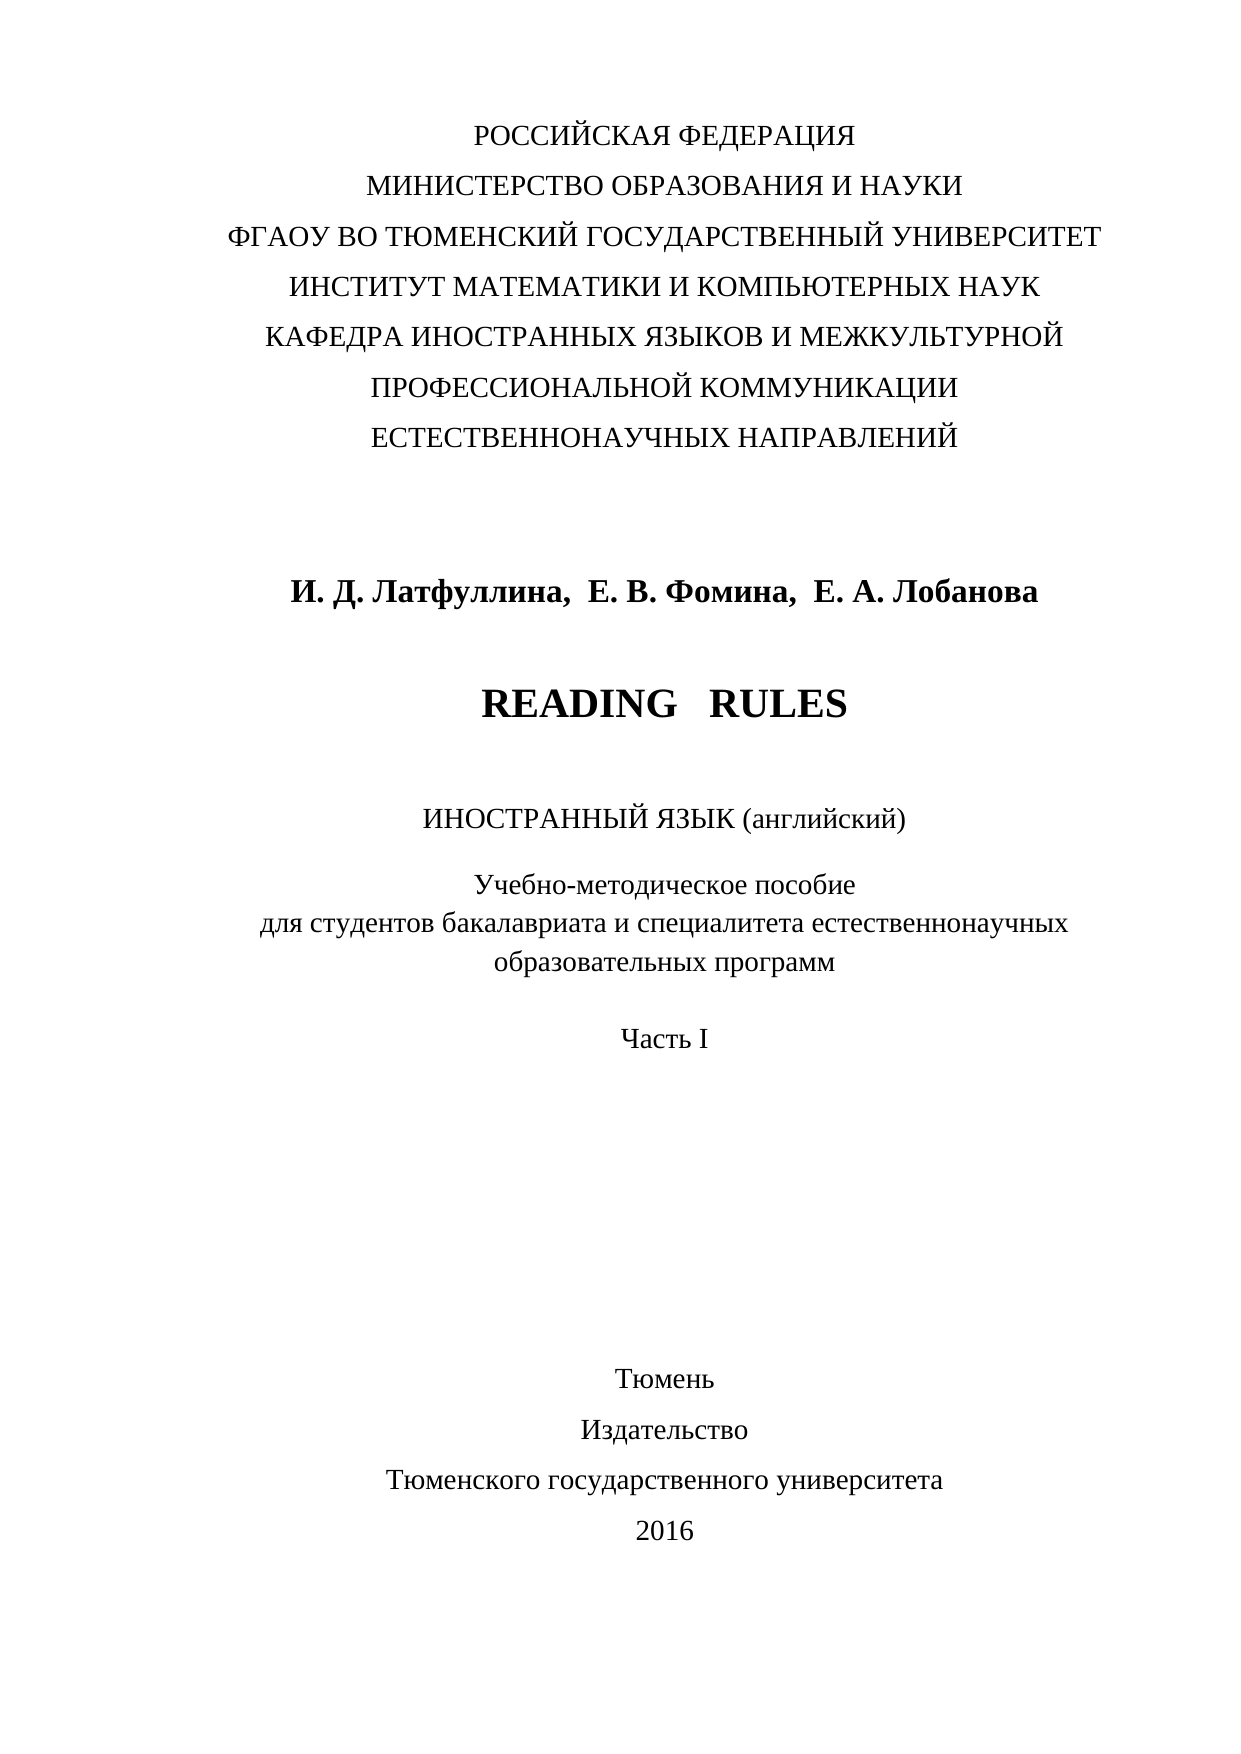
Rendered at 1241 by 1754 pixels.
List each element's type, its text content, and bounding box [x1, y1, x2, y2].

text Тюмень [177, 1362, 1152, 1395]
text И. Д. Латфуллина, Е. В. Фомина, Е. А. Лобанова [177, 571, 1152, 609]
text РОССИЙСКАЯ ФЕДЕРАЦИЯ [177, 118, 1152, 152]
text Издательство [177, 1412, 1152, 1446]
text для студентов бакалавриата и специалитета естественнонаучных образовательных программ [177, 906, 1152, 978]
text ЕСТЕСТВЕННОНАУЧНЫХ НАПРАВЛЕНИЙ [177, 420, 1152, 453]
text ИНОСТРАННЫЙ ЯЗЫК (английский) [177, 801, 1152, 834]
text ФГАОУ ВО ТЮМЕНСКИЙ ГОСУДАРСТВЕННЫЙ УНИВЕРСИТЕТ [177, 219, 1152, 252]
text 2016 [177, 1513, 1152, 1546]
text КАФЕДРА ИНОСТРАННЫХ ЯЗЫКОВ И МЕЖКУЛЬТУРНОЙ [177, 319, 1152, 353]
text Учебно-методическое пособие [177, 867, 1152, 901]
text ПРОФЕССИОНАЛЬНОЙ КОММУНИКАЦИИ [177, 370, 1152, 403]
text Часть I [177, 1021, 1152, 1055]
text МИНИСТЕРСТВО ОБРАЗОВАНИЯ И НАУКИ [177, 168, 1152, 202]
text ИНСТИТУТ МАТЕМАТИКИ И КОМПЬЮТЕРНЫХ НАУК [177, 269, 1152, 303]
text READING RULES [177, 679, 1152, 727]
text Тюменского государственного университета [177, 1462, 1152, 1496]
